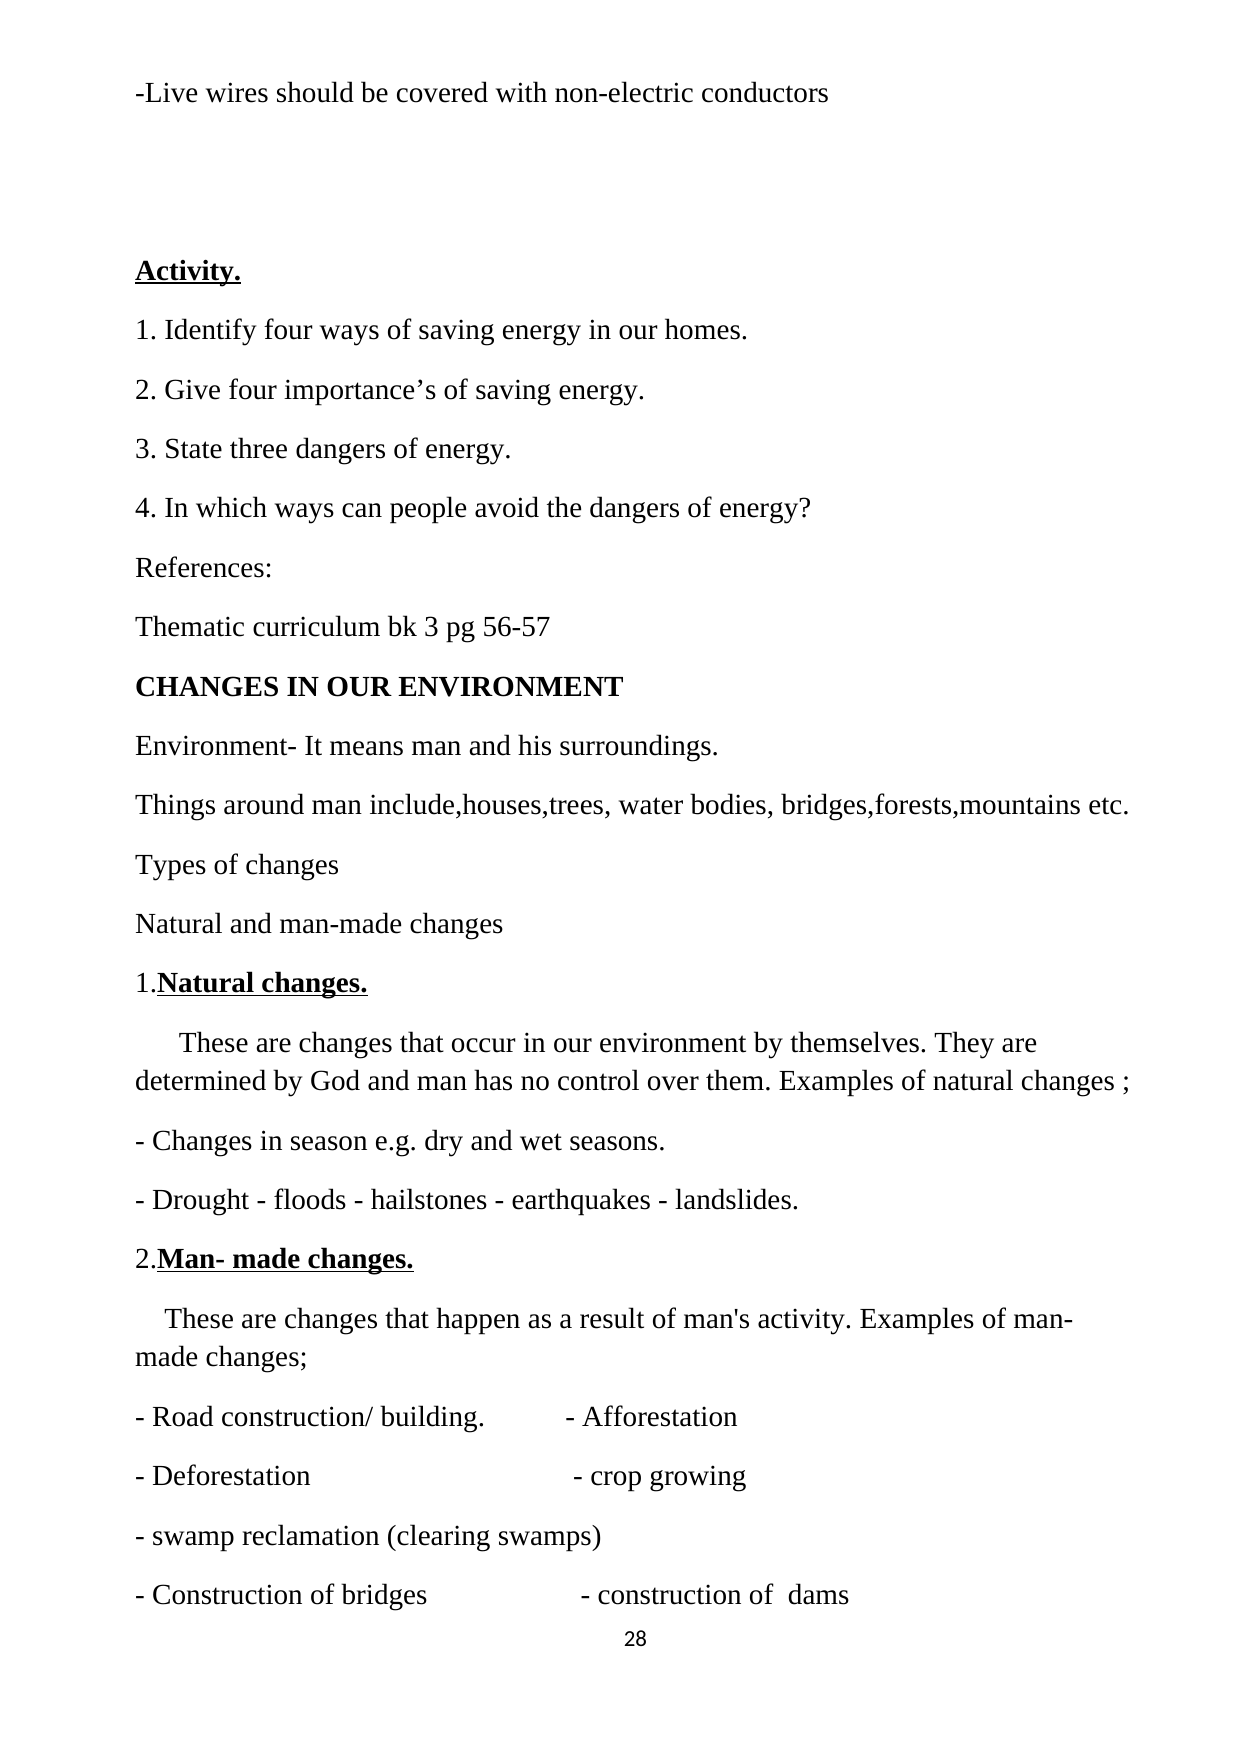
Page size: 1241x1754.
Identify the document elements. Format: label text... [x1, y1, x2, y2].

text - Road construction/ building. - Afforestation [135, 1399, 1135, 1432]
text - swamp reclamation (clearing swamps) [135, 1518, 1135, 1551]
text Thematic curriculum bk 3 pg 56-57 [135, 609, 1135, 643]
text Natural and man-made changes [135, 906, 1135, 940]
text 1. Identify four ways of saving energy in our homes. [135, 312, 1135, 346]
text These are changes that occur in our environment by themselves. They are determined by God and man has no control over them. Examples of natural changes ; [135, 1025, 1135, 1097]
text 2.Man- made changes. [135, 1242, 1135, 1275]
text - Construction of bridges - construction of dams [135, 1577, 1135, 1611]
text 1.Natural changes. [135, 966, 1135, 999]
text 2. Give four importance’s of saving energy. [135, 372, 1135, 405]
text -Live wires should be covered with non-electric conductors [135, 75, 1135, 108]
text - Drought - floods - hailstones - earthquakes - landslides. [135, 1182, 1135, 1216]
text These are changes that happen as a result of man's activity. Examples of man- made changes; [135, 1301, 1135, 1373]
text - Changes in season e.g. dry and wet seasons. [135, 1123, 1135, 1156]
text 3. State three dangers of energy. [135, 431, 1135, 465]
text Environment- It means man and his surroundings. [135, 728, 1135, 762]
text References: [135, 550, 1135, 583]
text Activity. [135, 253, 1135, 287]
text 4. In which ways can people avoid the dangers of energy? [135, 491, 1135, 524]
text CHANGES IN OUR ENVIRONMENT [135, 669, 1135, 702]
text - Deforestation - crop growing [135, 1458, 1135, 1492]
text Types of changes [135, 847, 1135, 880]
text Things around man include,houses,trees, water bodies, bridges,forests,mountains etc. [135, 787, 1135, 821]
